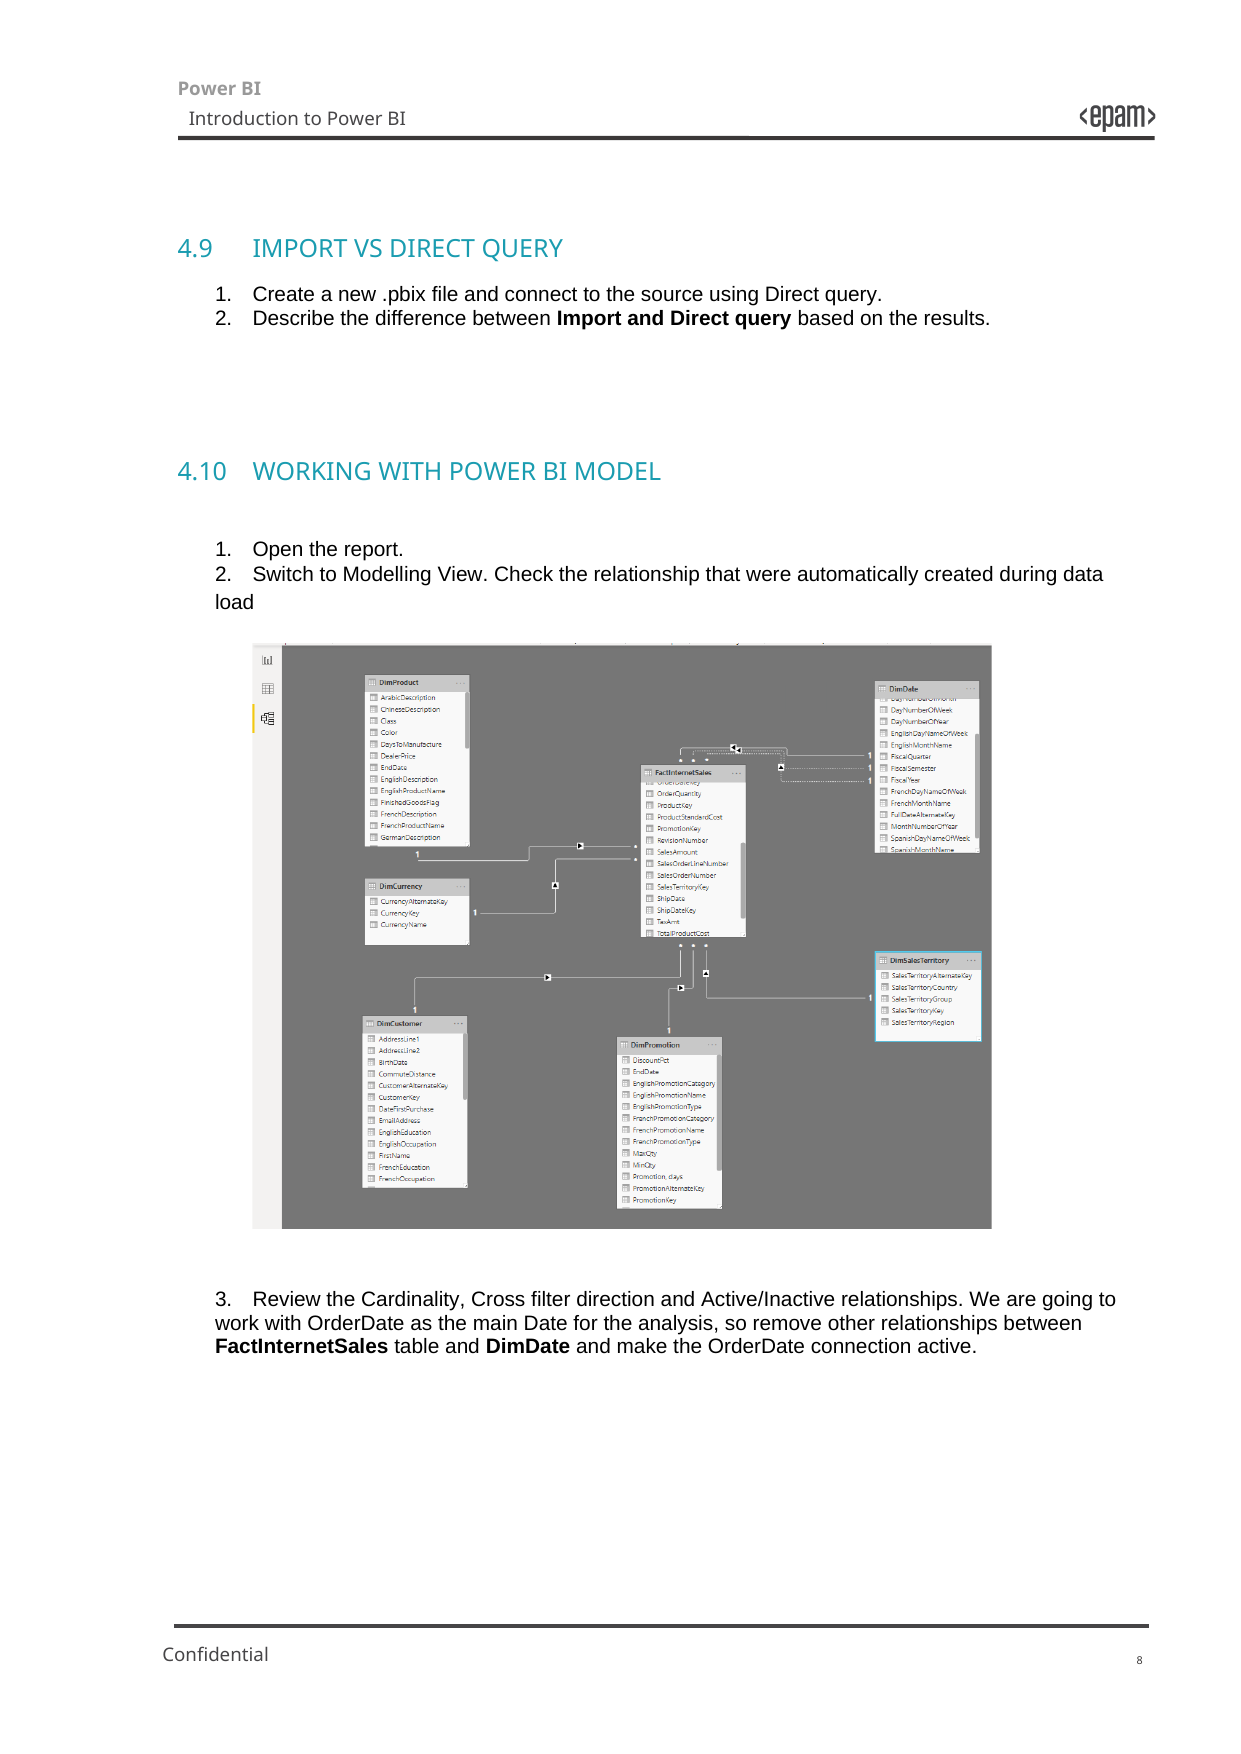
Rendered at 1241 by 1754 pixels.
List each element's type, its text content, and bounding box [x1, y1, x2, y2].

list Open the report. [215, 533, 1152, 562]
subtitle IMPORT VS DIRECT QUERY [177, 231, 1152, 265]
list Switch to Modelling View. Check the relationship that were automatically created during data load [215, 562, 1152, 615]
list Review the Cardinality, Cross filter direction and Active/Inactive relationships. We are going to work with OrderDate as the main Date for the analysis, so remove other relationships between FactInternetSales table and DimDate and make the OrderDate connection active. [215, 1286, 1152, 1387]
picture [252, 643, 992, 1229]
list Describe the difference between Import and Direct query based on the results. [215, 306, 1152, 330]
subtitle WORKING WITH POWER BI MODEL [177, 454, 1152, 488]
list Create a new .pbix file and connect to the source using Direct query. [215, 282, 1152, 306]
